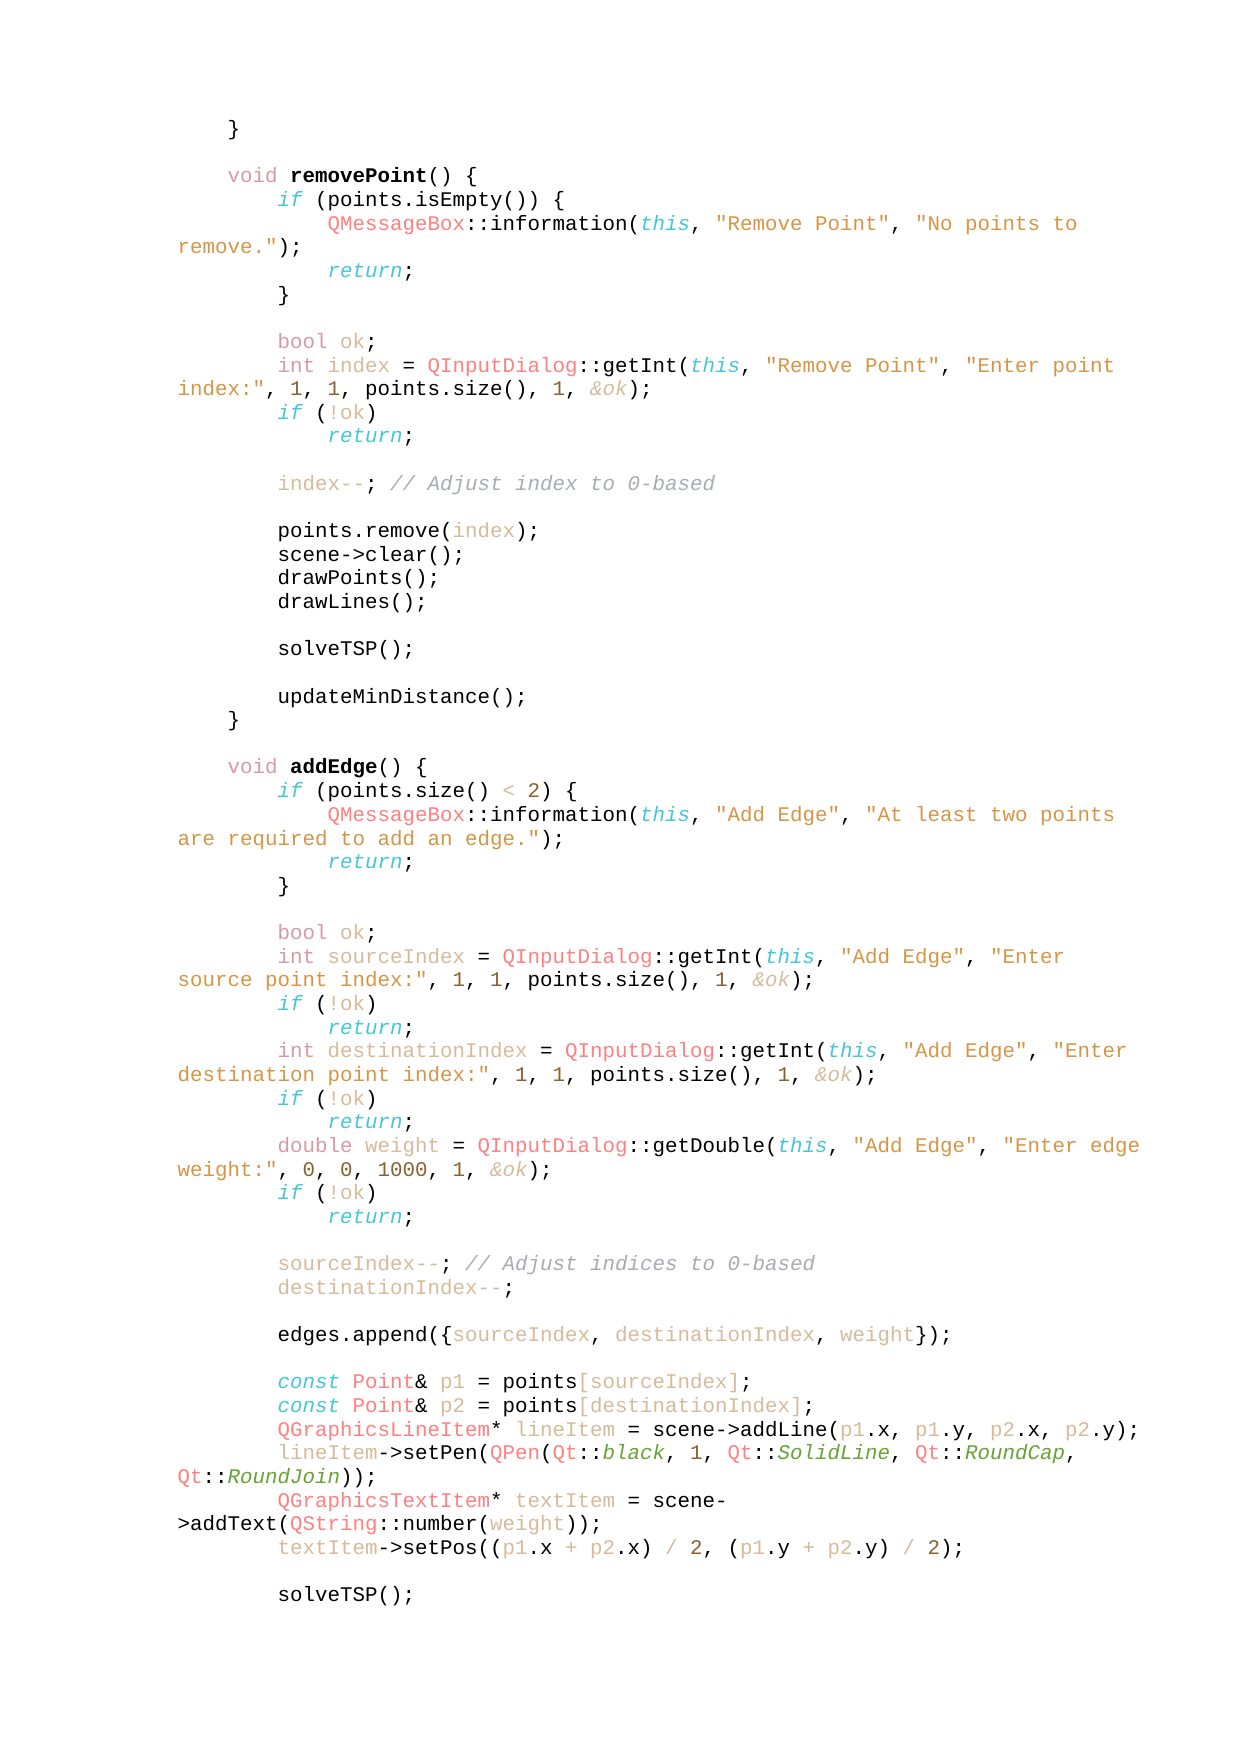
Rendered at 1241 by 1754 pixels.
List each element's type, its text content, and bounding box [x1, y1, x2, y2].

text index--; // Adjust index to 0-based [177, 473, 1152, 496]
text double weight = QInputDialog::getDouble(this, "Add Edge", "Enter edge weight:", 0, 0, 1000, 1, &ok); [177, 1135, 1152, 1182]
text if (points.isEmpty()) { [177, 189, 1152, 213]
text scene->clear(); [177, 544, 1152, 567]
text solveTSP(); [177, 638, 1152, 662]
text drawPoints(); [177, 567, 1152, 591]
text destinationIndex--; [177, 1277, 1152, 1300]
text bool ok; [177, 922, 1152, 946]
text int destinationIndex = QInputDialog::getInt(this, "Add Edge", "Enter destination point index:", 1, 1, points.size(), 1, &ok); [177, 1040, 1152, 1088]
text return; [177, 1111, 1152, 1135]
text lineItem->setPen(QPen(Qt::black, 1, Qt::SolidLine, Qt::RoundCap, Qt::RoundJoin)); [177, 1442, 1152, 1489]
text QGraphicsTextItem* textItem = scene->addText(QString::number(weight)); [177, 1489, 1152, 1537]
text bool ok; [177, 331, 1152, 354]
text } [177, 118, 1152, 142]
text points.remove(index); [177, 520, 1152, 544]
text edges.append({sourceIndex, destinationIndex, weight}); [177, 1324, 1152, 1348]
text textItem->setPos((p1.x + p2.x) / 2, (p1.y + p2.y) / 2); [177, 1537, 1152, 1561]
text const Point& p1 = points[sourceIndex]; [177, 1371, 1152, 1395]
text solveTSP(); [177, 1584, 1152, 1608]
text const Point& p2 = points[destinationIndex]; [177, 1395, 1152, 1419]
text return; [177, 1017, 1152, 1040]
text return; [177, 1206, 1152, 1229]
text } [177, 284, 1152, 307]
text updateMinDistance(); [177, 686, 1152, 709]
text } [177, 875, 1152, 898]
text if (!ok) [177, 993, 1152, 1017]
text if (points.size() < 2) { [177, 780, 1152, 804]
text QMessageBox::information(this, "Add Edge", "At least two points are required to add an edge."); [177, 804, 1152, 851]
text int index = QInputDialog::getInt(this, "Remove Point", "Enter point index:", 1, 1, points.size(), 1, &ok); [177, 354, 1152, 402]
text return; [177, 851, 1152, 875]
text if (!ok) [177, 1182, 1152, 1206]
text if (!ok) [177, 1088, 1152, 1111]
text if (!ok) [177, 402, 1152, 426]
text drawLines(); [177, 591, 1152, 615]
text QMessageBox::information(this, "Remove Point", "No points to remove."); [177, 213, 1152, 260]
text return; [177, 426, 1152, 449]
text void addEdge() { [177, 757, 1152, 780]
text void removePoint() { [177, 165, 1152, 189]
text int sourceIndex = QInputDialog::getInt(this, "Add Edge", "Enter source point index:", 1, 1, points.size(), 1, &ok); [177, 946, 1152, 993]
text sourceIndex--; // Adjust indices to 0-based [177, 1253, 1152, 1277]
text return; [177, 260, 1152, 284]
text QGraphicsLineItem* lineItem = scene->addLine(p1.x, p1.y, p2.x, p2.y); [177, 1419, 1152, 1442]
text } [177, 709, 1152, 733]
